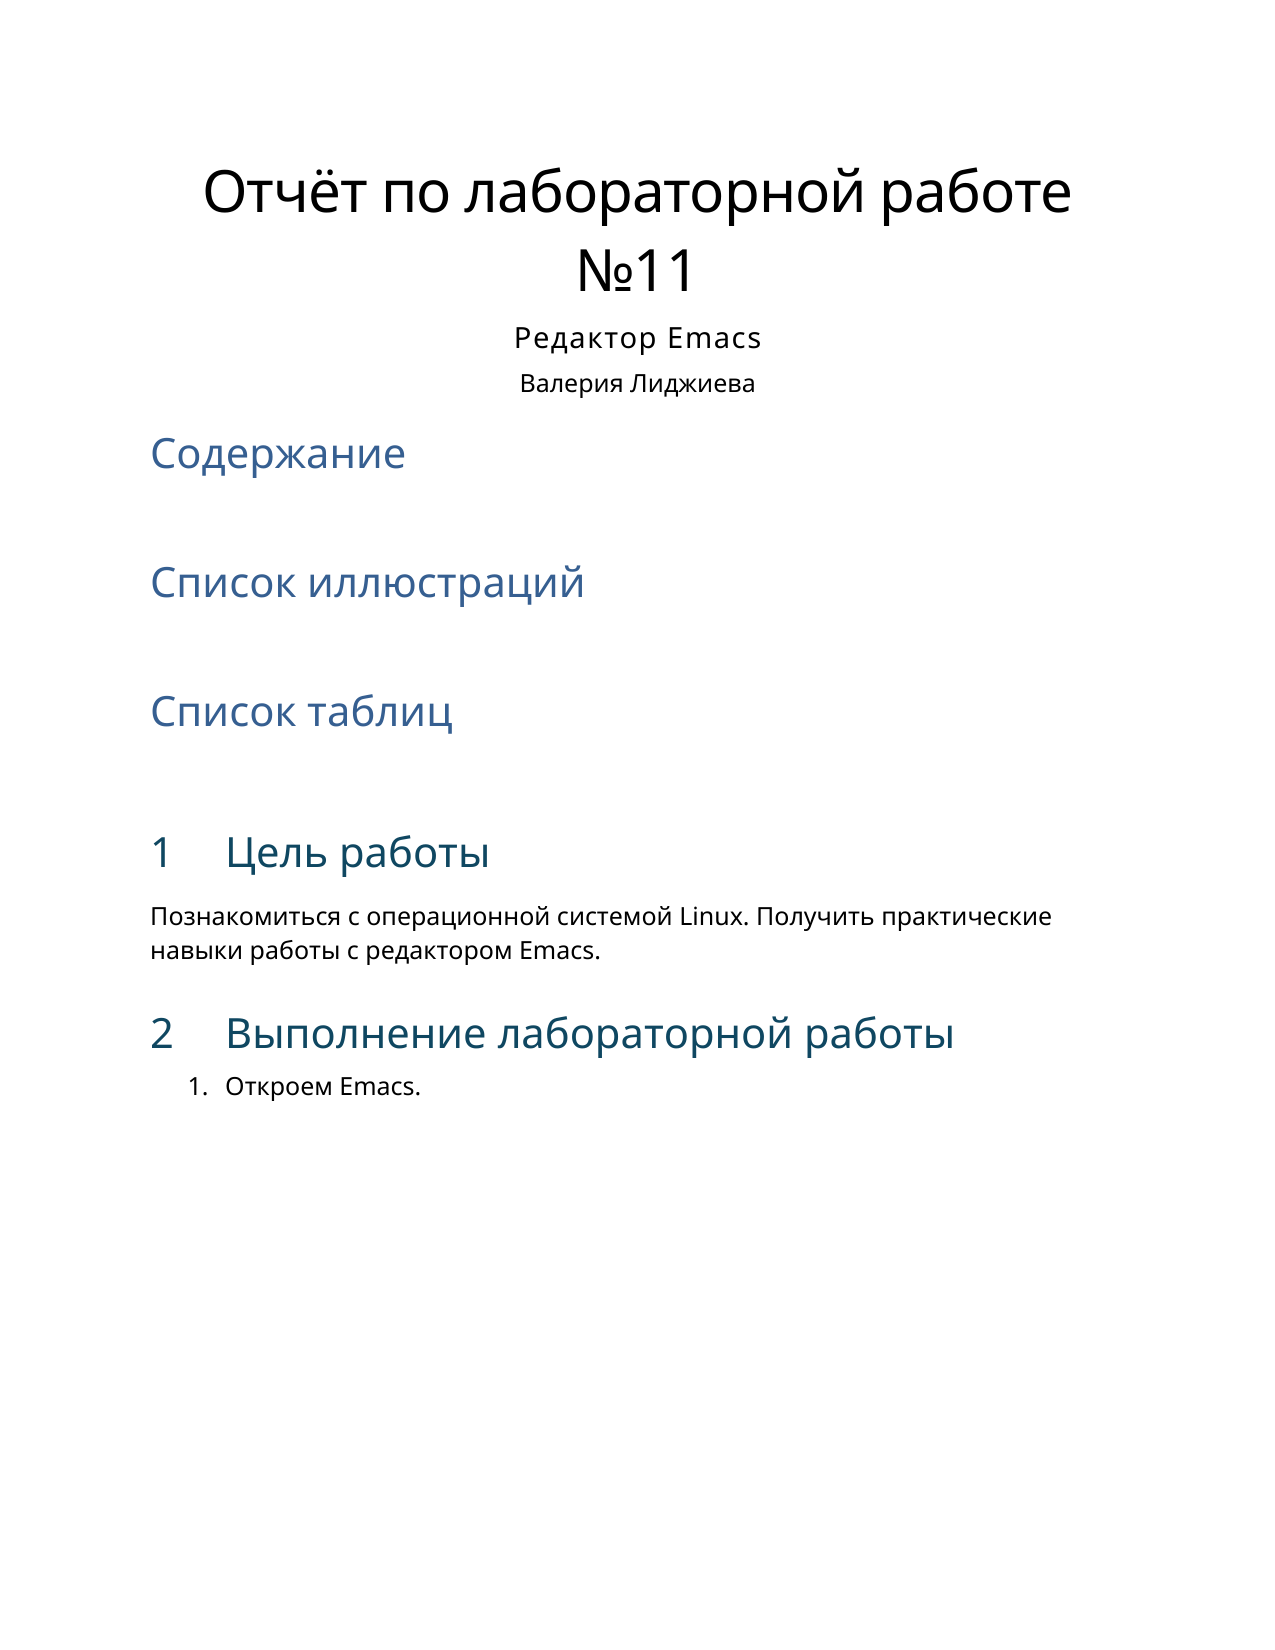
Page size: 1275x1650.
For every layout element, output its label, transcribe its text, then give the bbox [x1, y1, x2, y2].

subtitle Редактор Emacs [150, 317, 1125, 357]
subtitle 1 Цель работы [150, 823, 1125, 879]
title Отчёт по лабораторной работе №11 [150, 150, 1125, 309]
text Познакомиться с операционной системой Linux. Получить практические навыки работы с редактором Emacs. [150, 898, 1125, 966]
subtitle 2 Выполнение лабораторной работы [150, 1004, 1125, 1061]
text Валерия Лиджиева [150, 365, 1125, 399]
list Откроем Emacs. [187, 1069, 1125, 1103]
